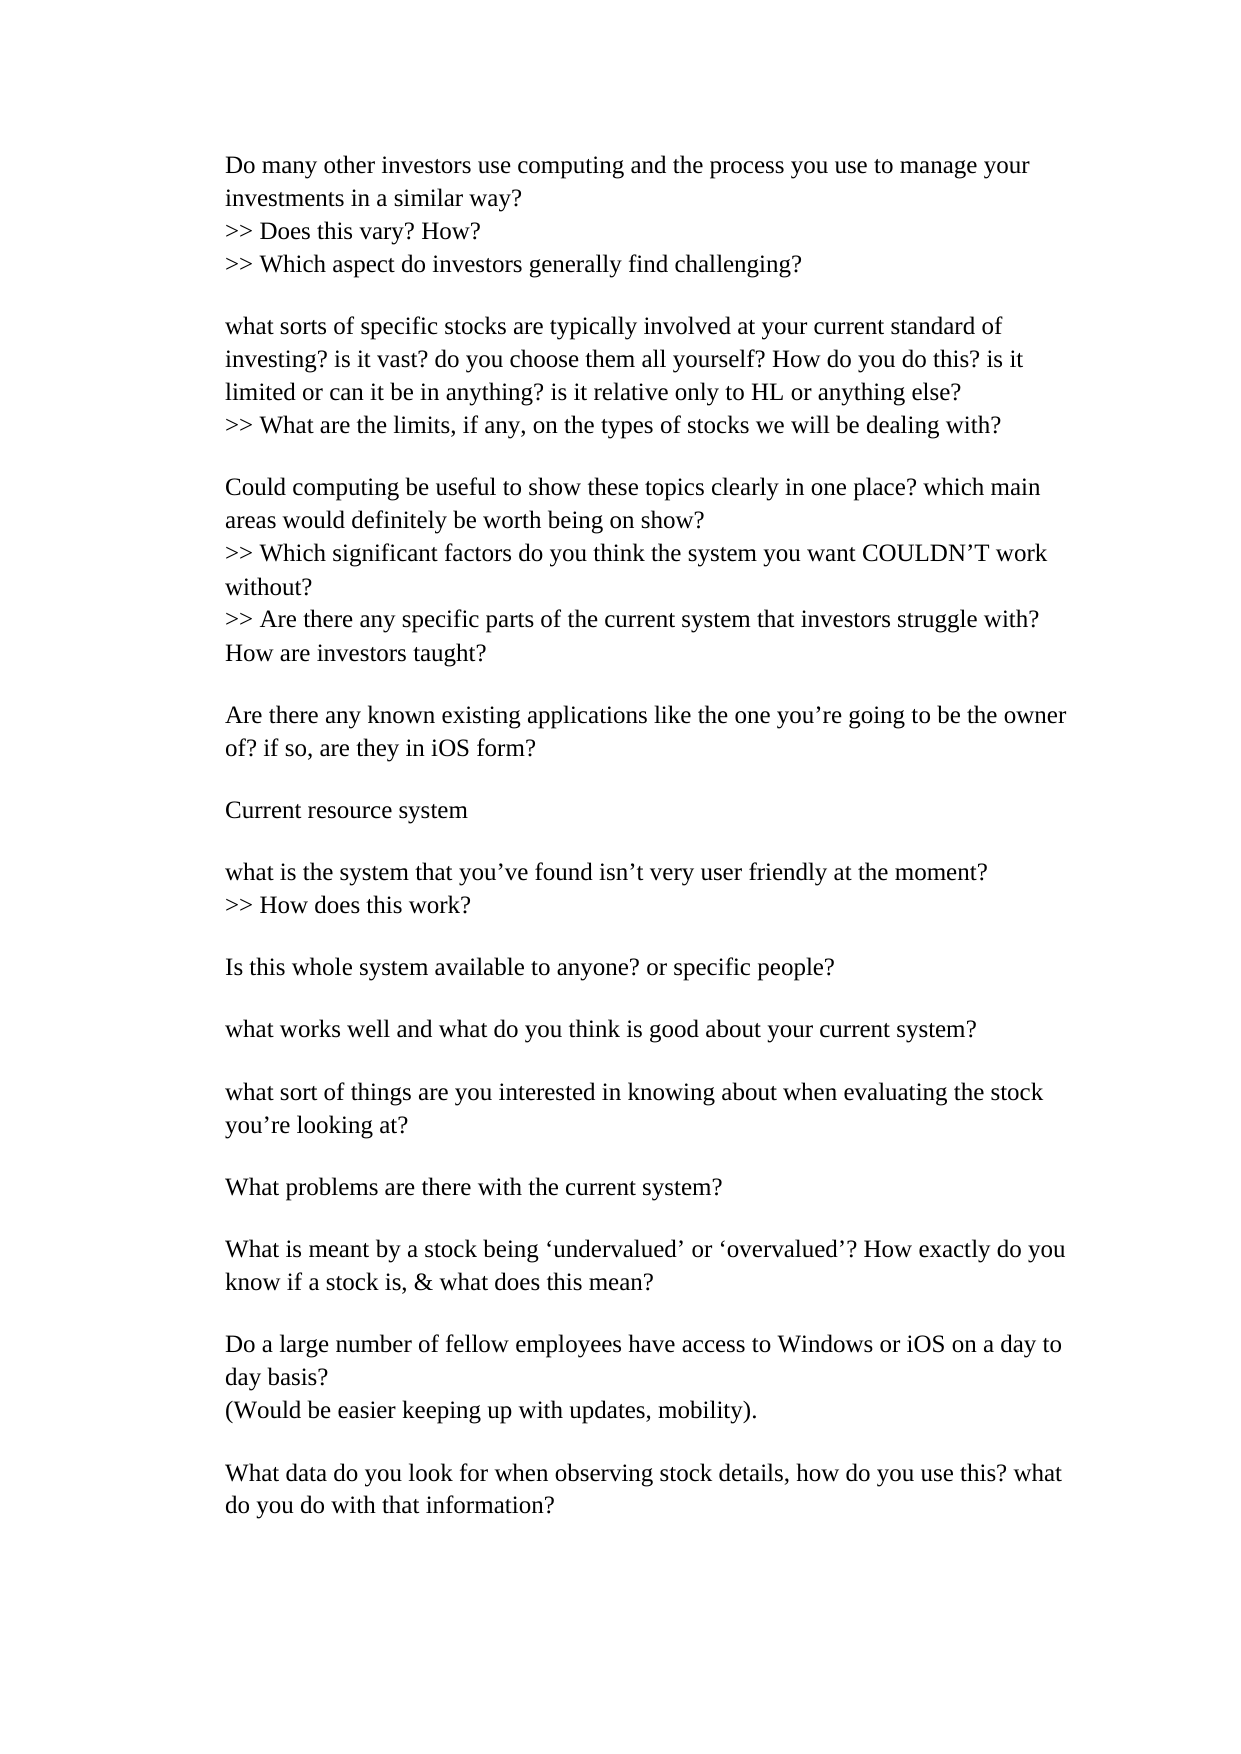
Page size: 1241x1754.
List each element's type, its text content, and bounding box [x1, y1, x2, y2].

text What is meant by a stock being ‘undervalued’ or ‘overvalued’? How exactly do you know if a stock is, & what does this mean? [225, 1234, 1090, 1296]
text Could computing be useful to show these topics clearly in one place? which main areas would definitely be worth being on show? >> Which significant factors do you think the system you want COULDN’T work without? >> Are there any specific parts of the current system that investors struggle with? How are investors taught? [225, 472, 1090, 666]
text What data do you look for when observing stock details, how do you use this? what do you do with that information? [225, 1458, 1090, 1519]
text What problems are there with the current system? [225, 1172, 1090, 1201]
text what is the system that you’ve found isn’t very user friendly at the moment? >> How does this work? [225, 857, 1090, 919]
text Do a large number of fellow employees have access to Windows or iOS on a day to day basis? (Would be easier keeping up with updates, mobility). [225, 1329, 1090, 1424]
text what works well and what do you think is good about your current system? [225, 1014, 1090, 1043]
text Current resource system [225, 795, 1090, 824]
text what sorts of specific stocks are typically involved at your current standard of investing? is it vast? do you choose them all yourself? How do you do this? is it limited or can it be in anything? is it relative only to HL or anything else? >> What are the limits, if any, on the types of stocks we will be dealing with? [225, 311, 1090, 439]
text what sort of things are you interested in knowing about when evaluating the stock you’re looking at? [225, 1077, 1090, 1138]
text Do many other investors use computing and the process you use to manage your investments in a similar way? >> Does this vary? How? >> Which aspect do investors generally find challenging? [225, 150, 1090, 278]
text Are there any known existing applications like the one you’re going to be the owner of? if so, are they in iOS form? [225, 700, 1090, 762]
text Is this whole system available to anyone? or specific people? [225, 952, 1090, 981]
